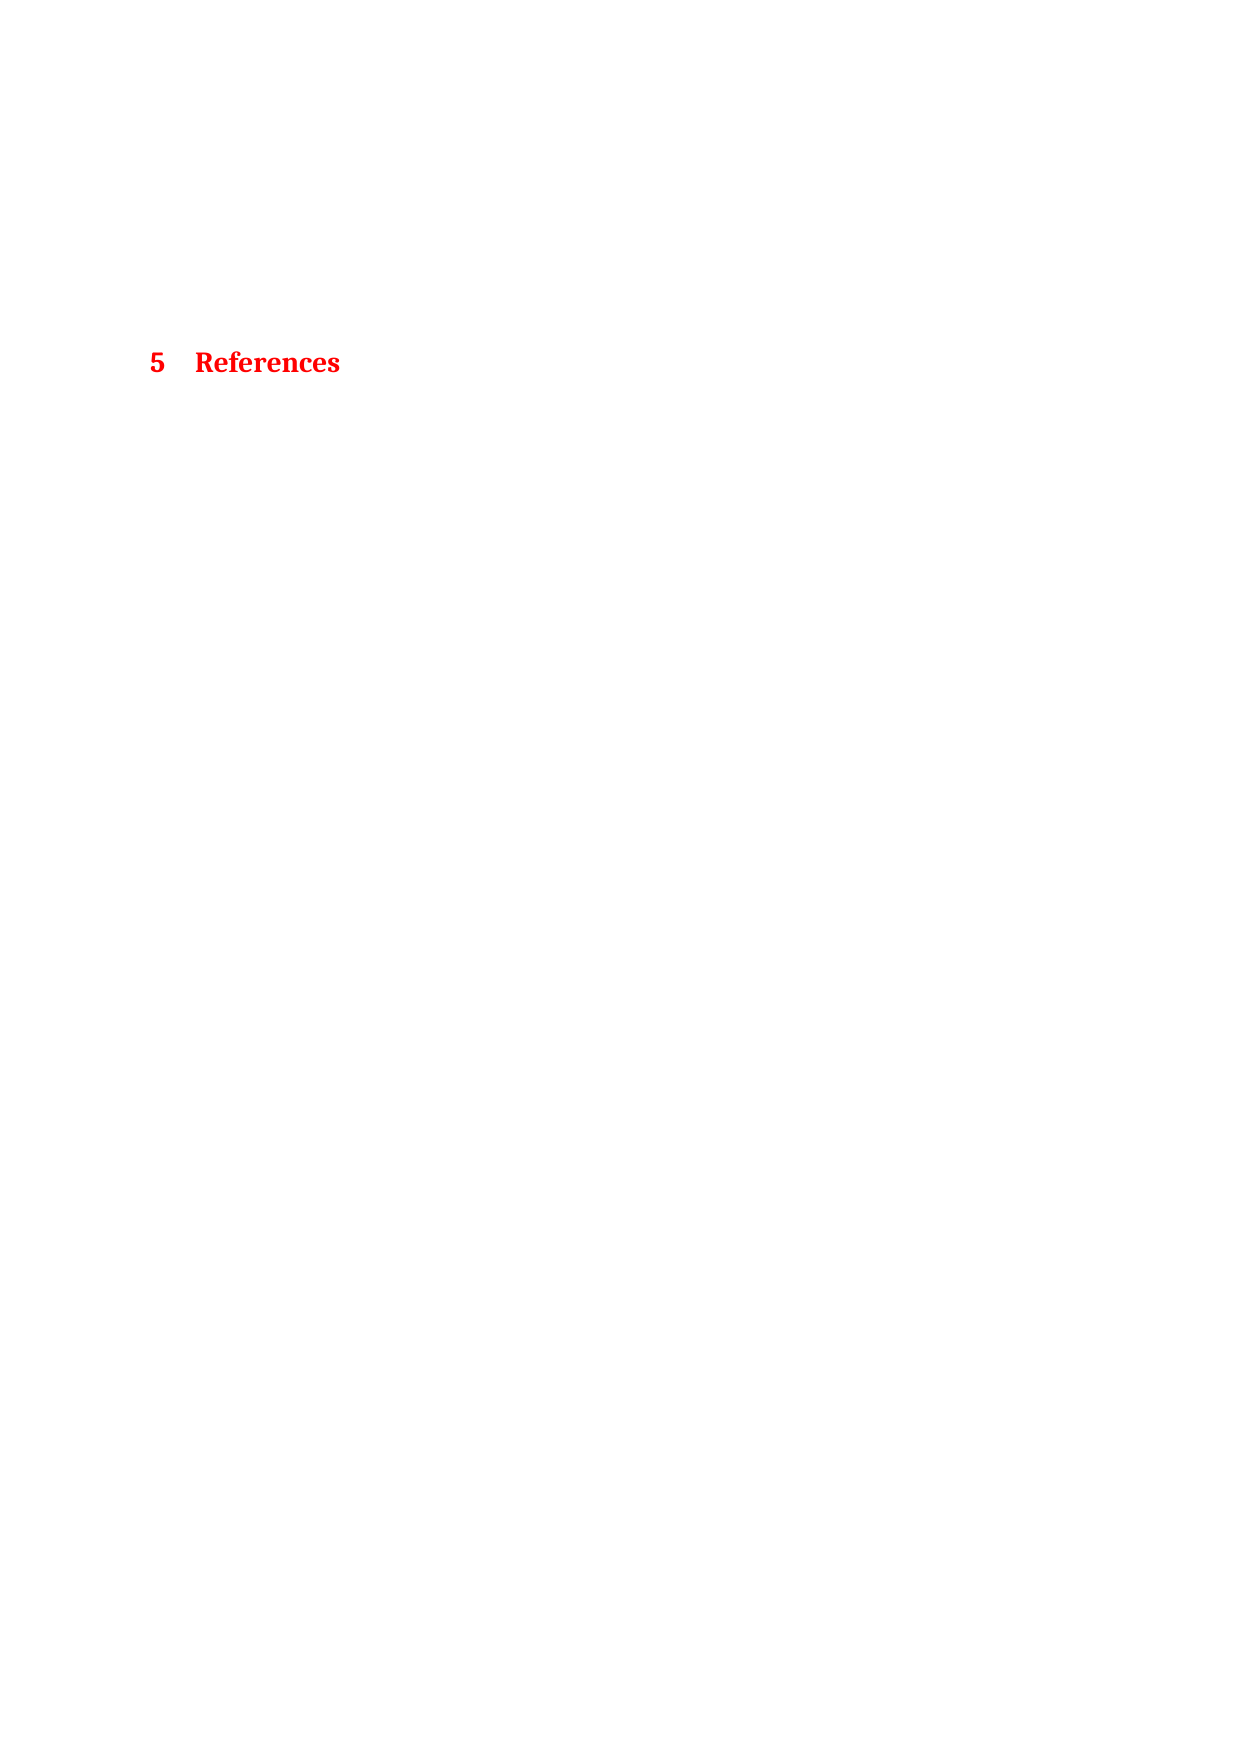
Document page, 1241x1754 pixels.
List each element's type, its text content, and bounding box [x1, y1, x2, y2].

subtitle References [150, 347, 1090, 380]
